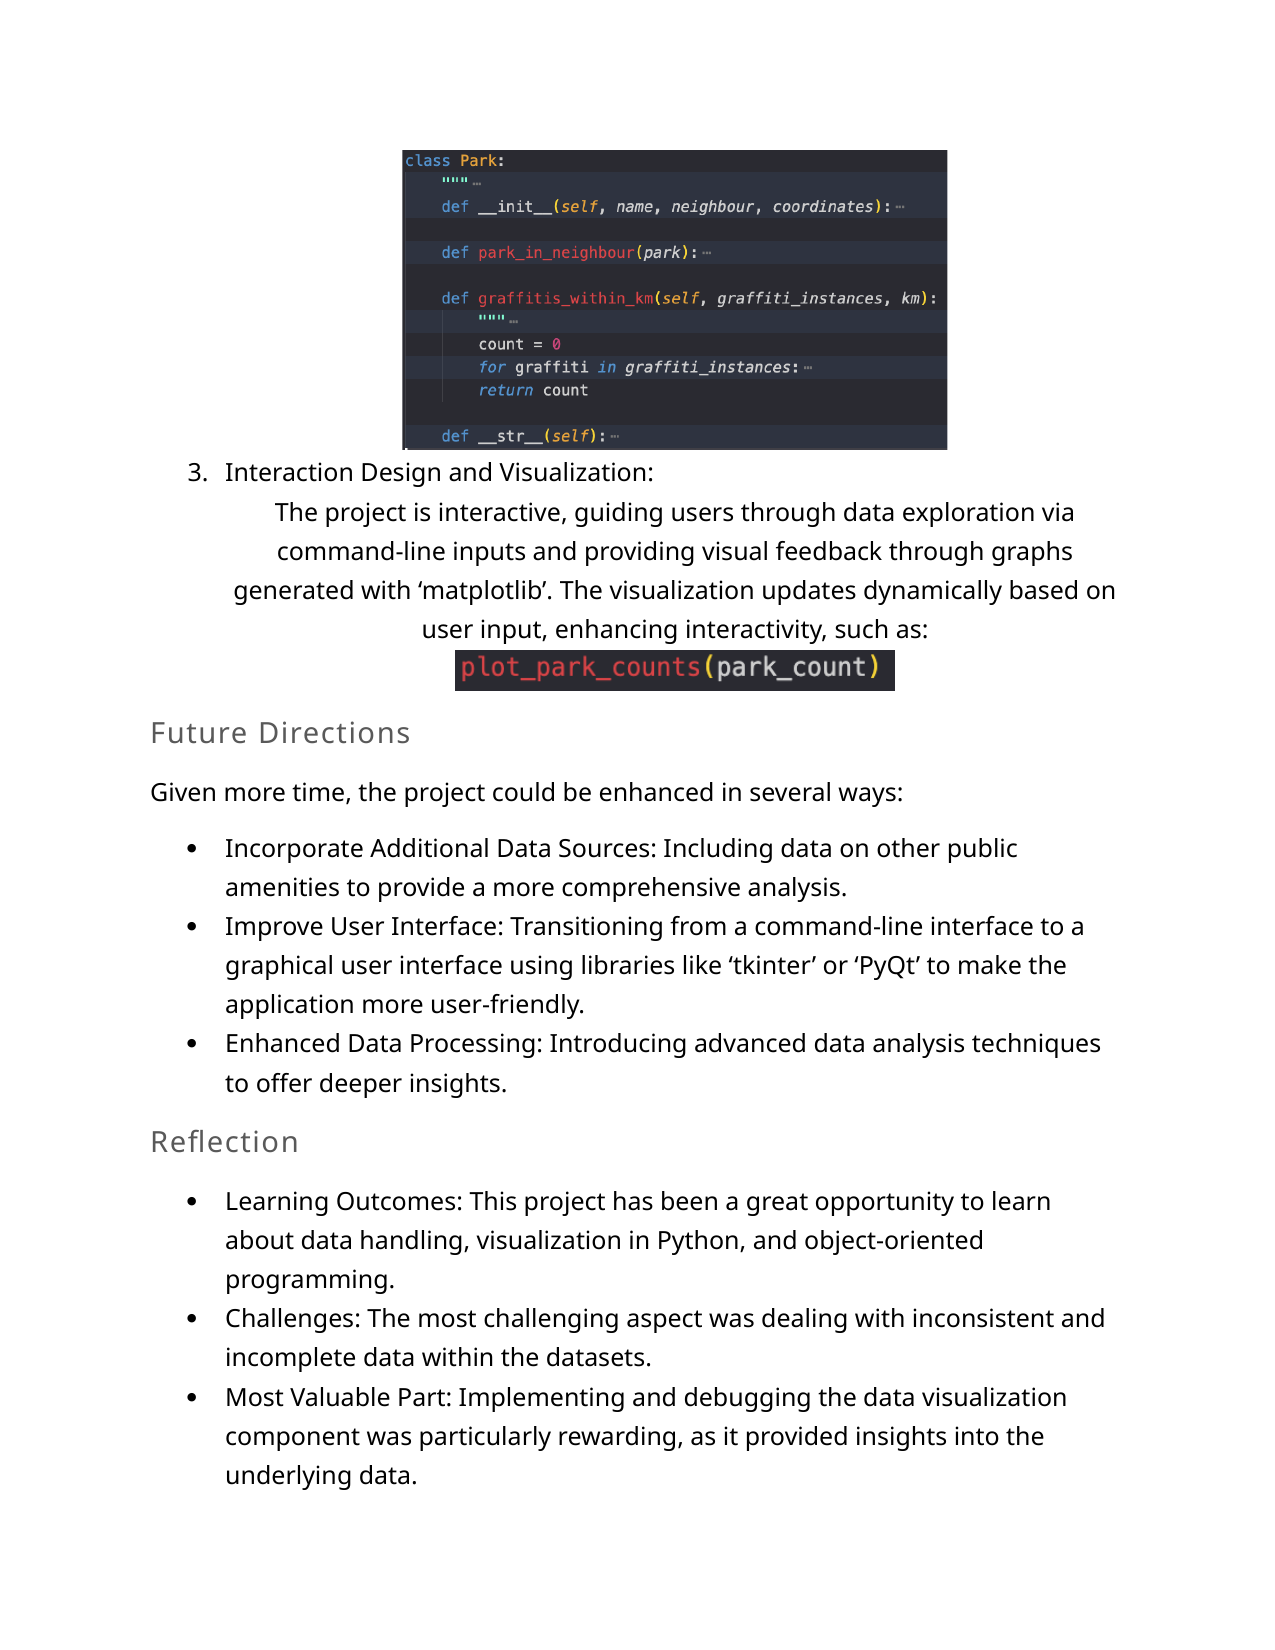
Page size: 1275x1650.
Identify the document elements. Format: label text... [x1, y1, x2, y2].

list Most Valuable Part: Implementing and debugging the data visualization component was particularly rewarding, as it provided insights into the underlying data. [187, 1379, 1125, 1492]
subtitle Future Directions [150, 712, 1125, 752]
list Enhanced Data Processing: Introducing advanced data analysis techniques to offer deeper insights. [187, 1026, 1125, 1099]
list Challenges: The most challenging aspect was dealing with inconsistent and incomplete data within the datasets. [187, 1301, 1125, 1374]
list Improve User Interface: Transitioning from a command-line interface to a graphical user interface using libraries like ‘tkinter’ or ‘PyQt’ to make the application more user-friendly. [187, 909, 1125, 1021]
list Learning Outcomes: This project has been a great opportunity to learn about data handling, visualization in Python, and object-oriented programming. [187, 1183, 1125, 1296]
subtitle Reflection [150, 1121, 1125, 1161]
list The project is interactive, guiding users through data exploration via command-line inputs and providing visual feedback through graphs generated with ‘matplotlib’. The visualization updates dynamically based on user input, enhancing interactivity, such as: [225, 494, 1125, 690]
text Given more time, the project could be enhanced in several ways: [150, 774, 1125, 808]
list Interaction Design and Visualization: [187, 455, 1125, 489]
picture [455, 650, 895, 691]
picture [402, 150, 948, 450]
list Incorporate Additional Data Sources: Including data on other public amenities to provide a more comprehensive analysis. [187, 830, 1125, 903]
